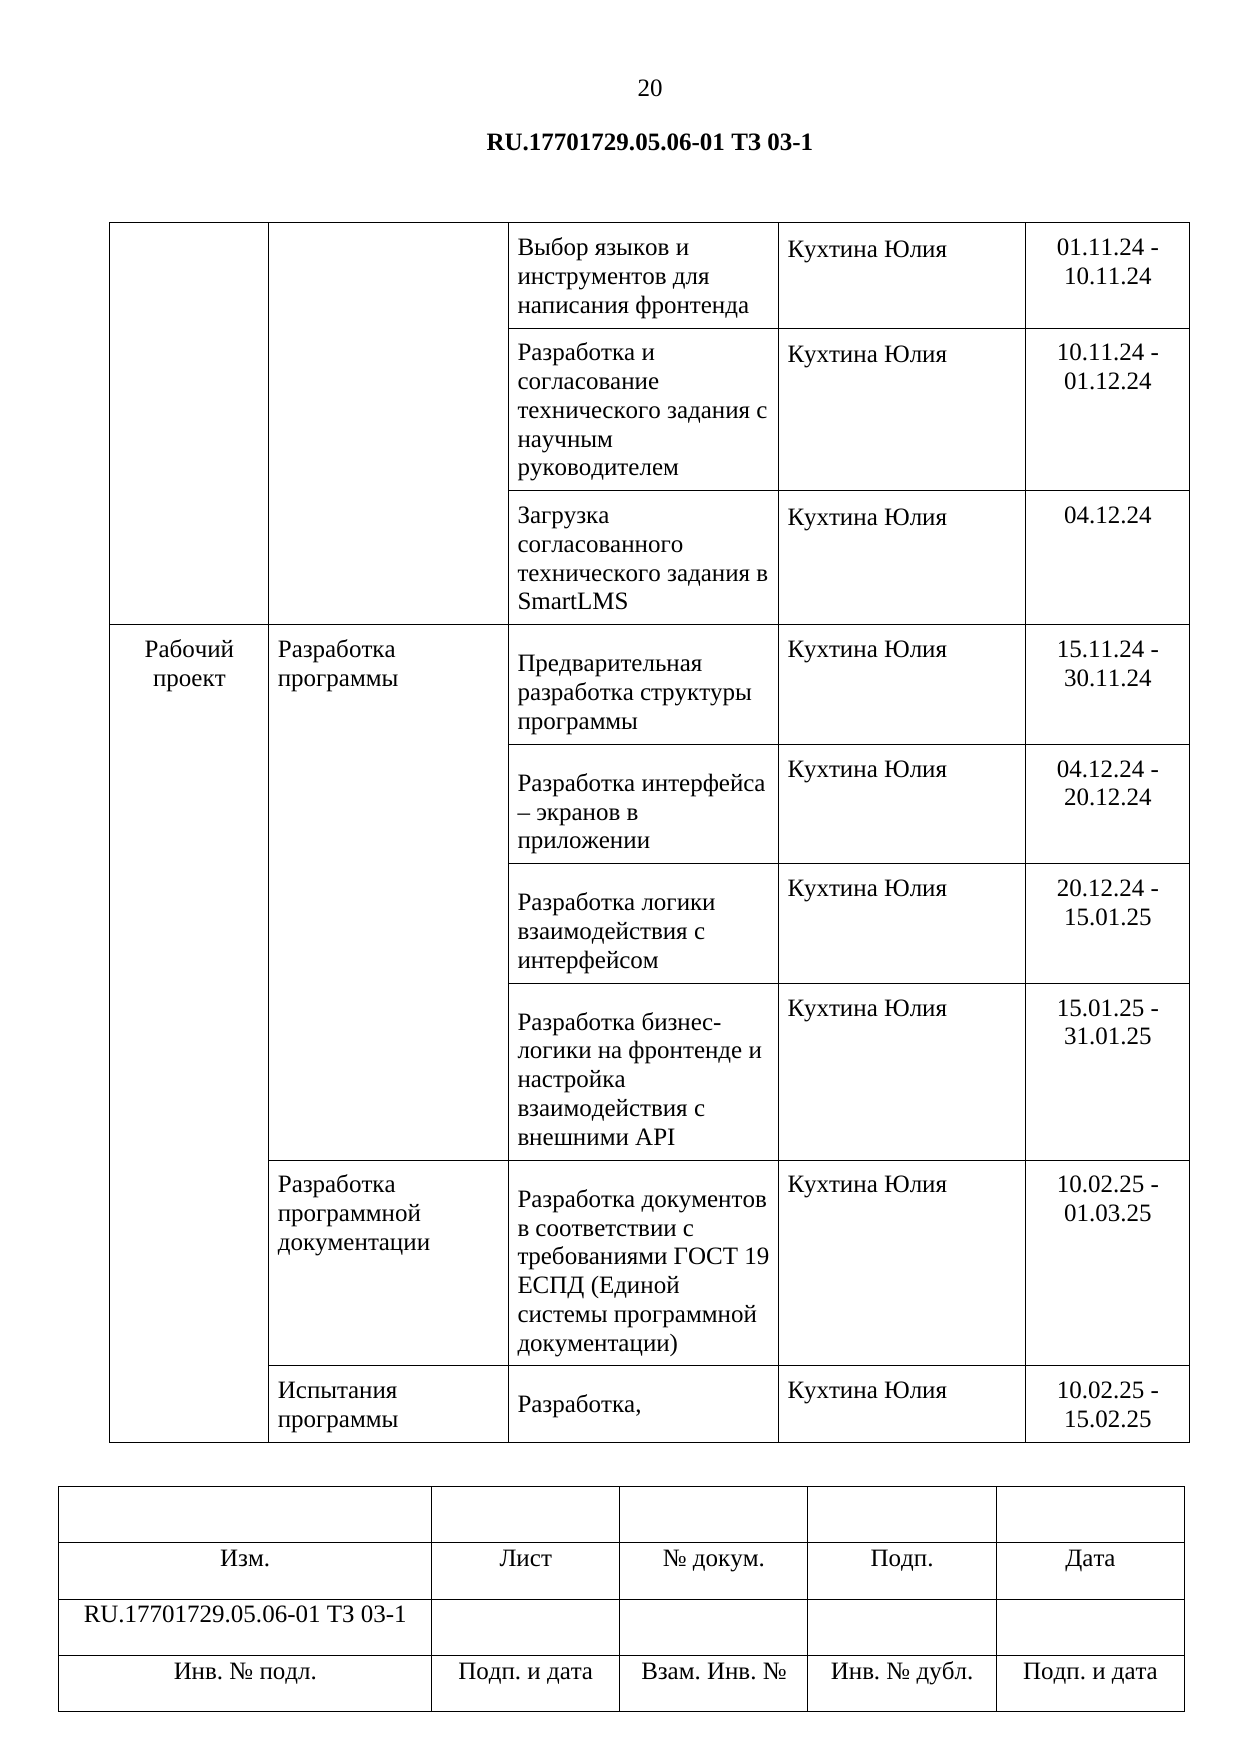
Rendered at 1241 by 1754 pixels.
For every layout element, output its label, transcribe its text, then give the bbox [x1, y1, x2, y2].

table_cell Кухтина Юлия [779, 864, 1025, 983]
table_cell 15.01.25 - 31.01.25 [1026, 984, 1189, 1159]
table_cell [509, 1366, 778, 1442]
table_cell Разработка документов в соответствии с требованиями ГОСТ 19 ЕСПД (Единой системы программной документации) [509, 1161, 778, 1365]
table_cell Кухтина Юлия [779, 745, 1025, 863]
table_cell Разработка и согласование технического задания с научным руководителем [509, 329, 778, 490]
table_cell Выбор языков и инструментов для написания фронтенда [509, 223, 778, 327]
table_cell Испытания программы [269, 1366, 508, 1442]
table_cell Разработка программной документации [269, 1161, 508, 1365]
table_cell 04.12.24 - 20.12.24 [1026, 745, 1189, 863]
table_cell Кухтина Юлия [779, 1366, 1025, 1442]
table_cell Разработка программы [269, 625, 508, 1159]
table_cell Разработка бизнес-логики на фронтенде и настройка взаимодействия с внешними API [509, 984, 778, 1159]
table_cell Кухтина Юлия [779, 625, 1025, 744]
table_cell Разработка логики взаимодействия с интерфейсом [509, 864, 778, 983]
table_cell Кухтина Юлия [779, 223, 1025, 327]
table_cell 15.11.24 - 30.11.24 [1026, 625, 1189, 744]
table_cell Кухтина Юлия [779, 984, 1025, 1159]
table_cell Кухтина Юлия [779, 491, 1025, 624]
table_cell Кухтина Юлия [779, 1161, 1025, 1365]
table_cell 04.12.24 [1026, 491, 1189, 624]
table_cell 10.02.25 - 15.02.25 [1026, 1366, 1189, 1442]
table_cell Разработка интерфейса – экранов в приложении [509, 745, 778, 863]
table_cell 10.11.24 - 01.12.24 [1026, 329, 1189, 490]
table_cell Предварительная разработка структуры программы [509, 625, 778, 744]
table_cell 20.12.24 - 15.01.25 [1026, 864, 1189, 983]
table_cell 01.11.24 - 10.11.24 [1026, 223, 1189, 327]
table_cell Загрузка согласованного технического задания в SmartLMS [509, 491, 778, 624]
table_cell Кухтина Юлия [779, 329, 1025, 490]
table_cell 10.02.25 - 01.03.25 [1026, 1161, 1189, 1365]
table_cell Рабочий проект [110, 625, 268, 1442]
